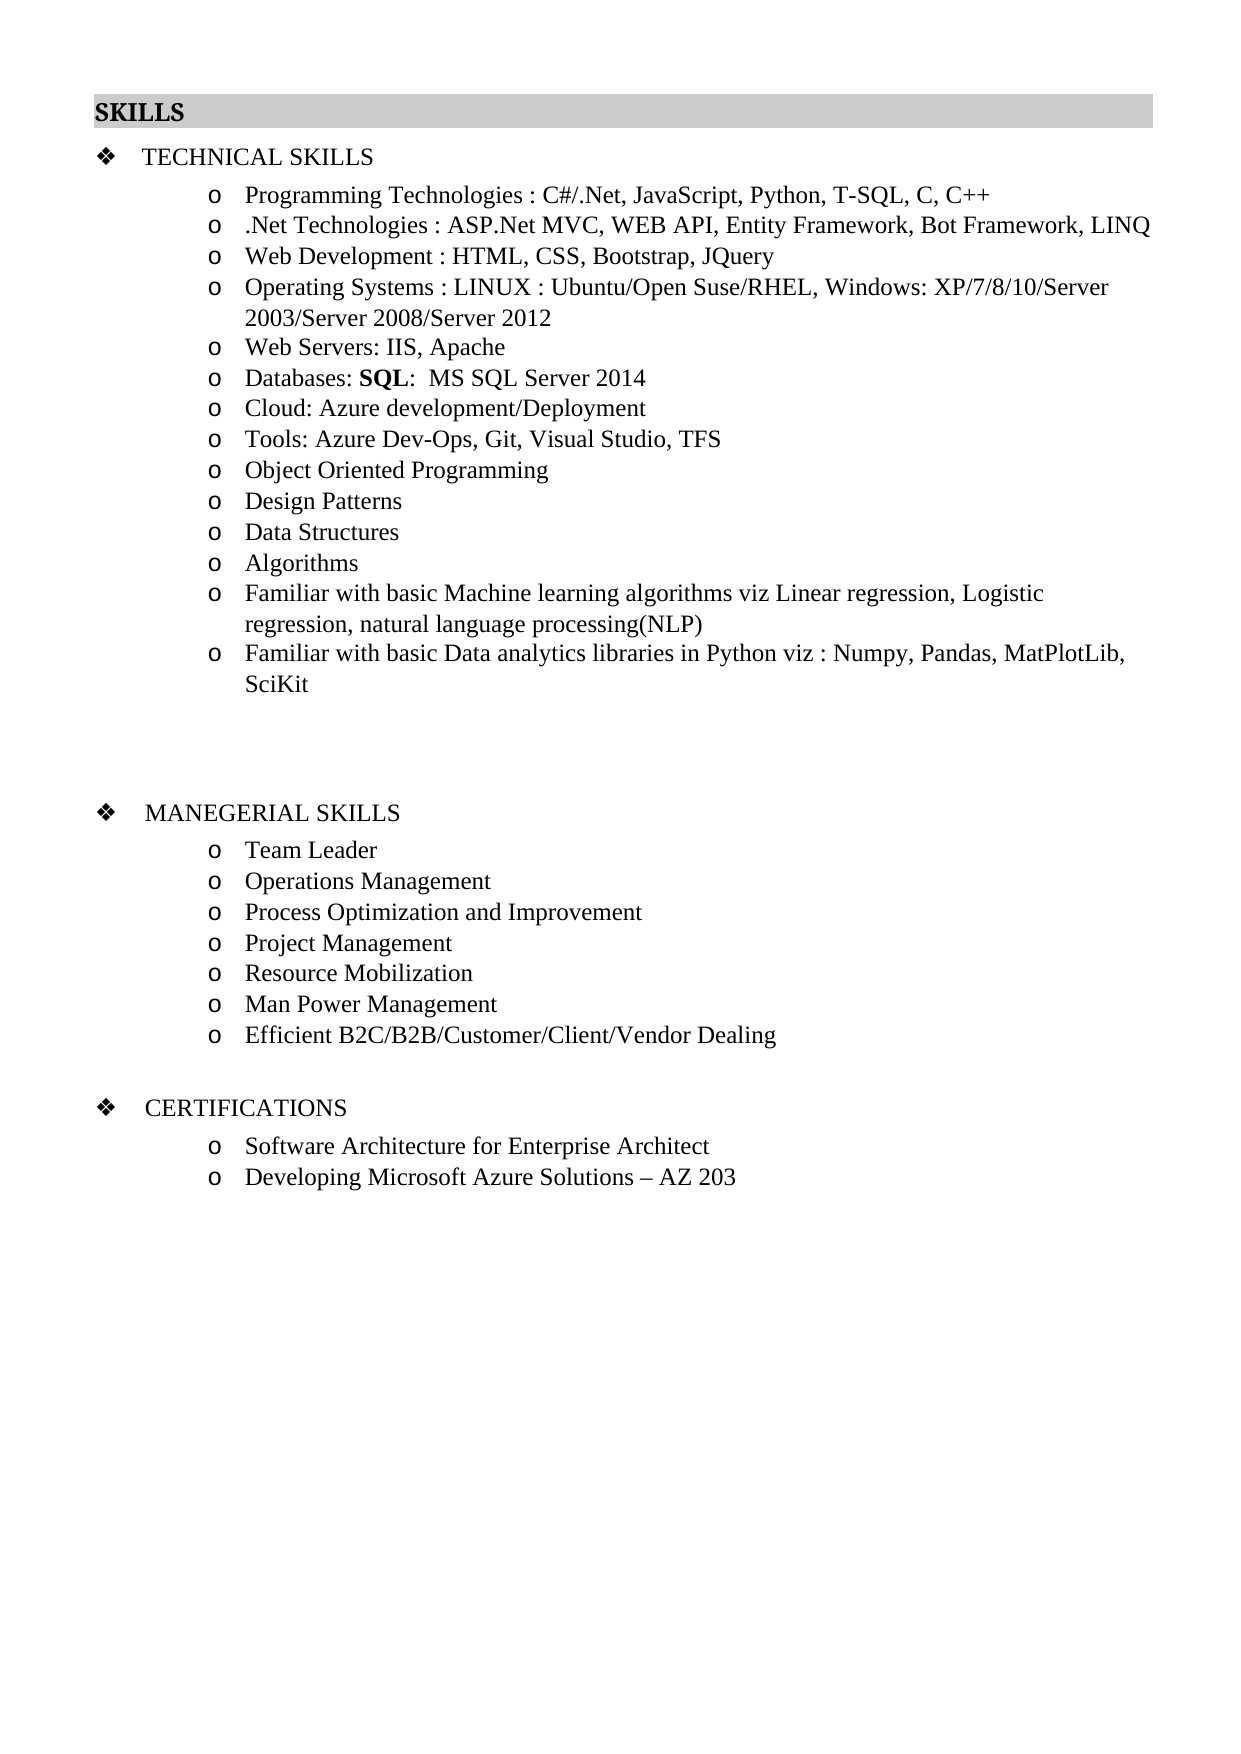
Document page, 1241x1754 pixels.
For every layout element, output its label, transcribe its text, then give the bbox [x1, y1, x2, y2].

list Process Optimization and Improvement [207, 897, 1153, 928]
list Team Leader [207, 835, 1153, 866]
list Databases: SQL: MS SQL Server 2014 [207, 363, 1153, 393]
list Developing Microsoft Azure Solutions – AZ 203 [207, 1162, 1153, 1193]
list Programming Technologies : C#/.Net, JavaScript, Python, T-SQL, C, C++ [207, 180, 1153, 211]
list Operations Management [207, 866, 1153, 897]
list Tools: Azure Dev-Ops, Git, Visual Studio, TFS [207, 424, 1153, 455]
list Cloud: Azure development/Deployment [207, 393, 1153, 424]
list Familiar with basic Data analytics libraries in Python viz : Numpy, Pandas, MatPlotLib, SciKit [207, 638, 1153, 698]
list Software Architecture for Enterprise Architect [207, 1131, 1153, 1162]
list CERTIFICATIONS [94, 1080, 1153, 1131]
list Web Development : HTML, CSS, Bootstrap, JQuery [207, 241, 1153, 272]
text SKILLS [94, 94, 1153, 128]
list MANEGERIAL SKILLS [94, 784, 1153, 835]
list TECHNICAL SKILLS [94, 128, 1153, 180]
list Efficient B2C/B2B/Customer/Client/Vendor Dealing [207, 1020, 1153, 1051]
list Man Power Management [207, 989, 1153, 1020]
list Familiar with basic Machine learning algorithms viz Linear regression, Logistic regression, natural language processing(NLP) [207, 578, 1153, 638]
list Operating Systems : LINUX : Ubuntu/Open Suse/RHEL, Windows: XP/7/8/10/Server 2003/Server 2008/Server 2012 [207, 272, 1153, 332]
list Object Oriented Programming [207, 455, 1153, 486]
list .Net Technologies : ASP.Net MVC, WEB API, Entity Framework, Bot Framework, LINQ [207, 211, 1153, 241]
list Web Servers: IIS, Apache [207, 332, 1153, 363]
list Design Patterns [207, 486, 1153, 517]
list Data Structures [207, 517, 1153, 548]
list Project Management [207, 928, 1153, 958]
list Resource Mobilization [207, 958, 1153, 989]
list Algorithms [207, 548, 1153, 578]
